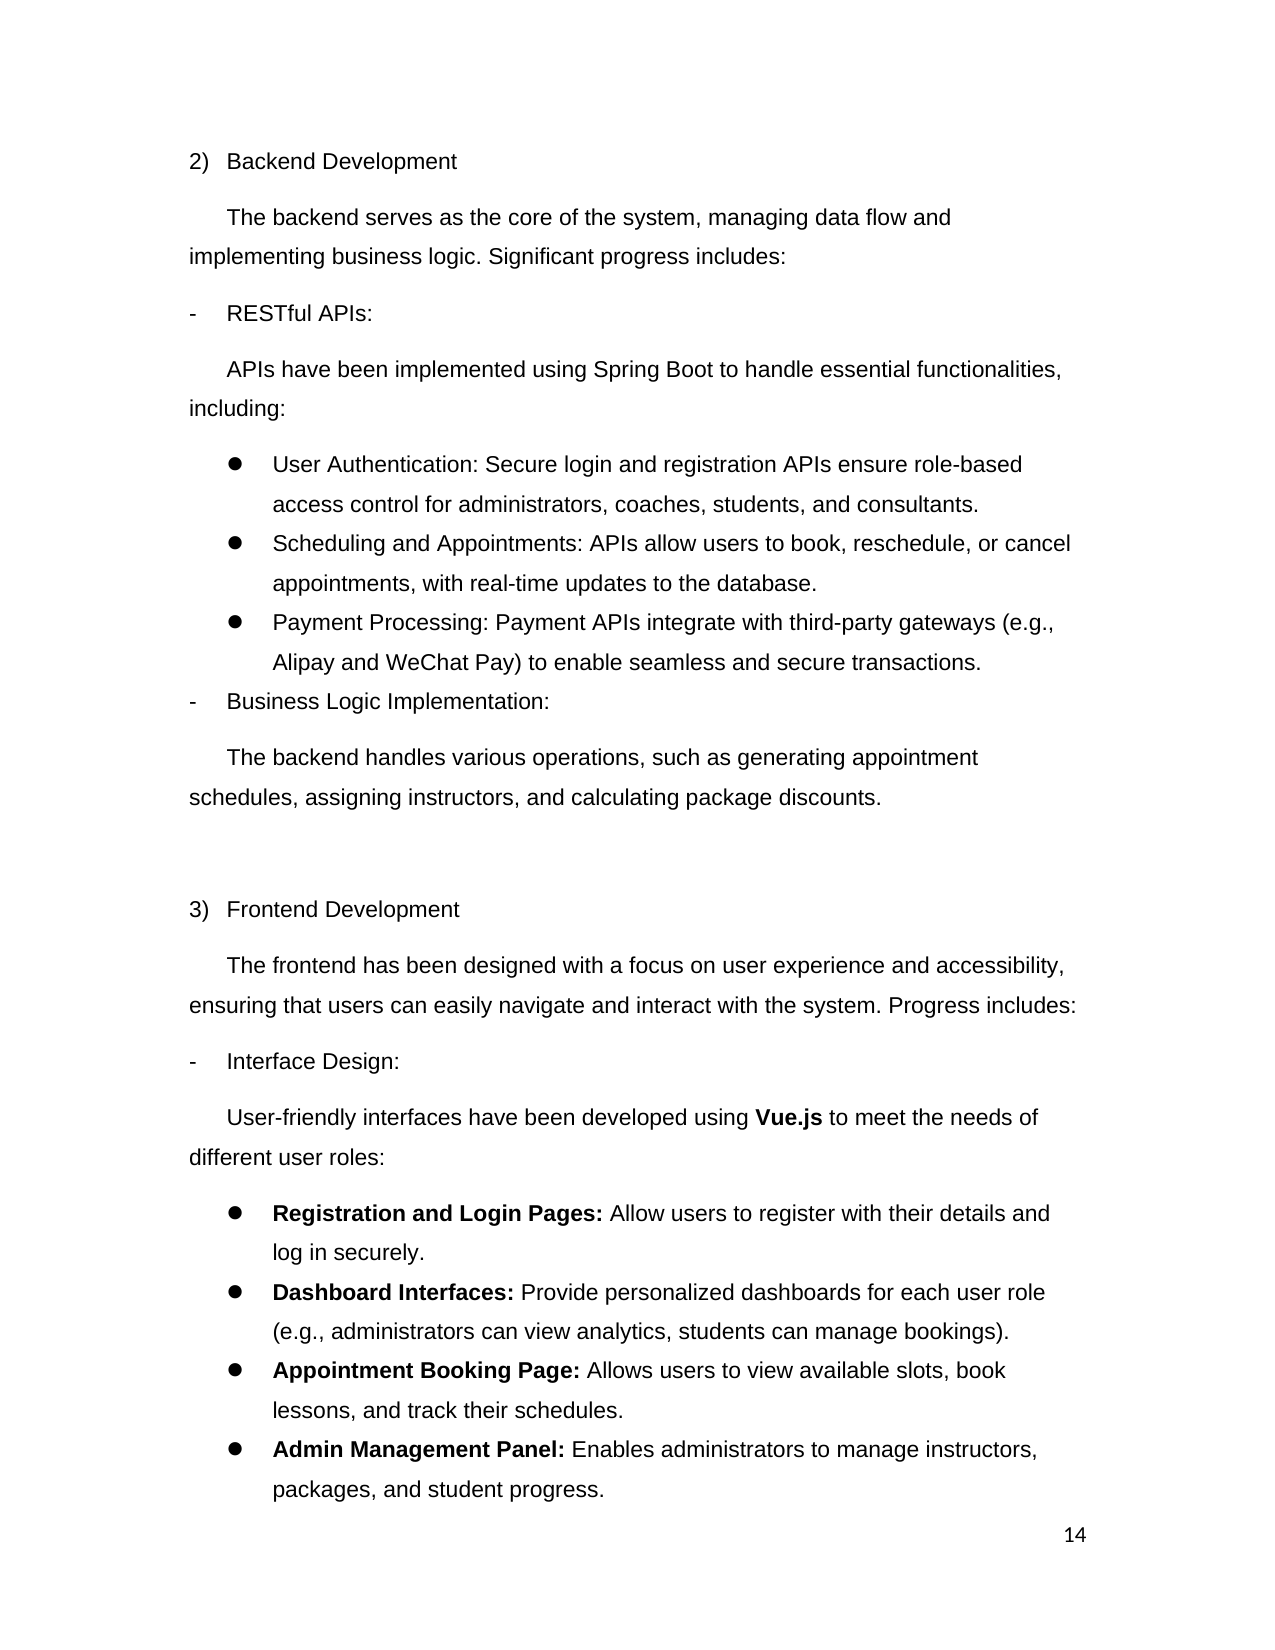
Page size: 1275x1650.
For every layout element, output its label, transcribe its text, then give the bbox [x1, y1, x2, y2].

text APIs have been implemented using Spring Boot to handle essential functionalities, including: [189, 356, 1086, 421]
list Frontend Development [189, 896, 1086, 922]
list User Authentication: Secure login and registration APIs ensure role-based access control for administrators, coaches, students, and consultants. [226, 451, 1086, 517]
text The frontend has been designed with a focus on user experience and accessibility, ensuring that users can easily navigate and interact with the system. Progress includes: [189, 952, 1086, 1018]
text User-friendly interfaces have been developed using Vue.js to meet the needs of different user roles: [189, 1104, 1086, 1170]
list Appointment Booking Page: Allows users to view available slots, book lessons, and track their schedules. [226, 1357, 1086, 1423]
list Dashboard Interfaces: Provide personalized dashboards for each user role (e.g., administrators can view analytics, students can manage bookings). [226, 1278, 1086, 1344]
list Admin Management Panel: Enables administrators to manage instructors, packages, and student progress. [226, 1436, 1086, 1502]
text The backend handles various operations, such as generating appointment schedules, assigning instructors, and calculating package discounts. [189, 744, 1086, 810]
list Registration and Login Pages: Allow users to register with their details and log in securely. [226, 1199, 1086, 1265]
list RESTful APIs: [189, 299, 1086, 326]
list Payment Processing: Payment APIs integrate with third-party gateways (e.g., Alipay and WeChat Pay) to enable seamless and secure transactions. [226, 609, 1086, 675]
text The backend serves as the core of the system, managing data flow and implementing business logic. Significant progress includes: [189, 204, 1086, 270]
list Backend Development [189, 148, 1086, 174]
list Scheduling and Appointments: APIs allow users to book, reschedule, or cancel appointments, with real-time updates to the database. [226, 530, 1086, 596]
list Interface Design: [189, 1048, 1086, 1074]
list Business Logic Implementation: [189, 688, 1086, 714]
